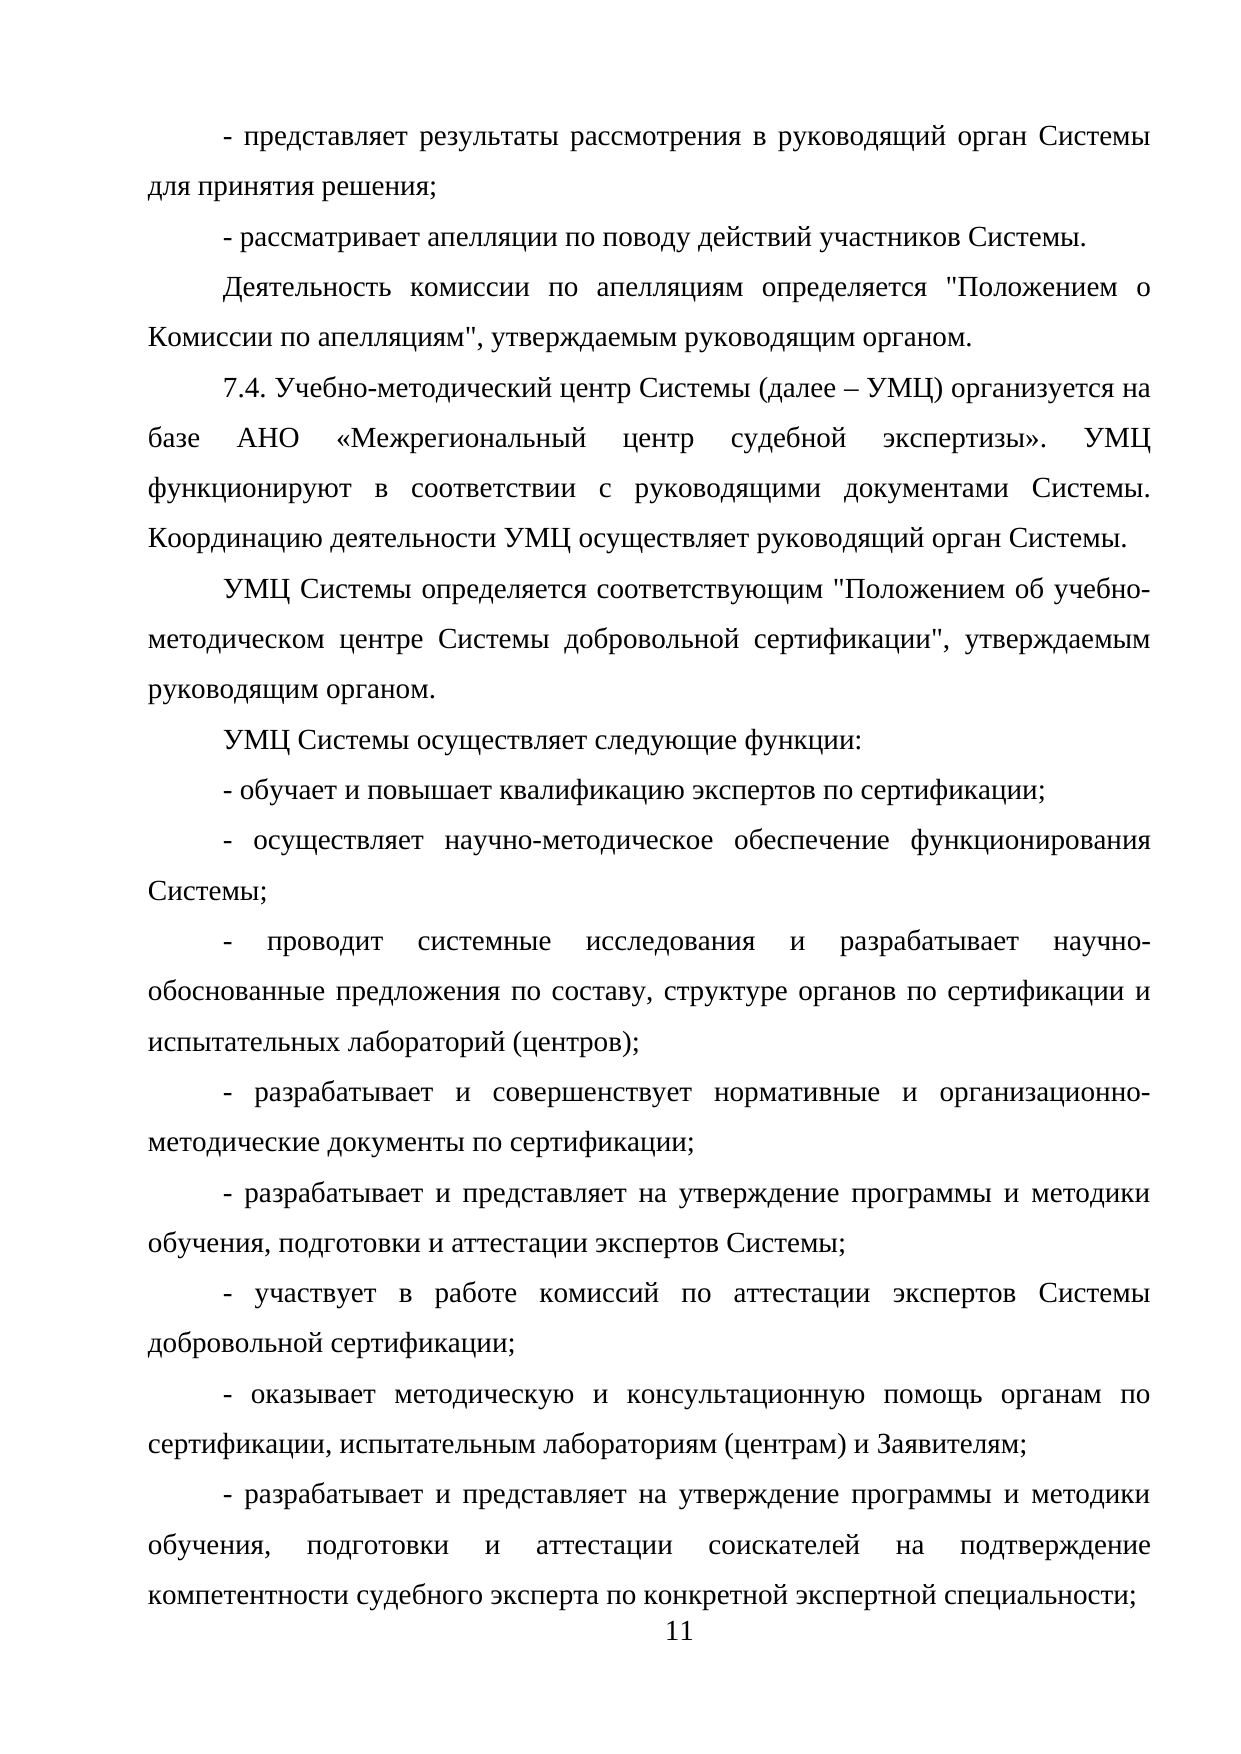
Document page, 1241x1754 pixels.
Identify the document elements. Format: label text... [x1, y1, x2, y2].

text УМЦ Системы осуществляет следующие функции: [148, 722, 1152, 755]
text УМЦ Системы определяется соответствующим "Положением об учебно-методическом центре Системы добровольной сертификации", утверждаемым руководящим органом. [148, 571, 1152, 705]
text - участвует в работе комиссий по аттестации экспертов Системы добровольной сертификации; [148, 1275, 1152, 1359]
text - представляет результаты рассмотрения в руководящий орган Системы для принятия решения; [148, 118, 1152, 202]
text - оказывает методическую и консультационную помощь органам по сертификации, испытательным лабораториям (центрам) и Заявителям; [148, 1376, 1152, 1460]
text - разрабатывает и представляет на утверждение программы и методики обучения, подготовки и аттестации соискателей на подтверждение компетентности судебного эксперта по конкретной экспертной специальности; [148, 1477, 1152, 1611]
text 7.4. Учебно-методический центр Системы (далее – УМЦ) организуется на базе АНО «Межрегиональный центр судебной экспертизы». УМЦ функционируют в соответствии с руководящими документами Системы. Координацию деятельности УМЦ осуществляет руководящий орган Системы. [148, 370, 1152, 554]
text Деятельность комиссии по апелляциям определяется "Положением о Комиссии по апелляциям", утверждаемым руководящим органом. [148, 269, 1152, 353]
text - обучает и повышает квалификацию экспертов по сертификации; [148, 772, 1152, 806]
text - рассматривает апелляции по поводу действий участников Системы. [148, 219, 1152, 252]
text - разрабатывает и представляет на утверждение программы и методики обучения, подготовки и аттестации экспертов Системы; [148, 1175, 1152, 1258]
text - проводит системные исследования и разрабатывает научно-обоснованные предложения по составу, структуре органов по сертификации и испытательных лабораторий (центров); [148, 923, 1152, 1057]
text - разрабатывает и совершенствует нормативные и организационно-методические документы по сертификации; [148, 1074, 1152, 1158]
text - осуществляет научно-методическое обеспечение функционирования Системы; [148, 822, 1152, 906]
